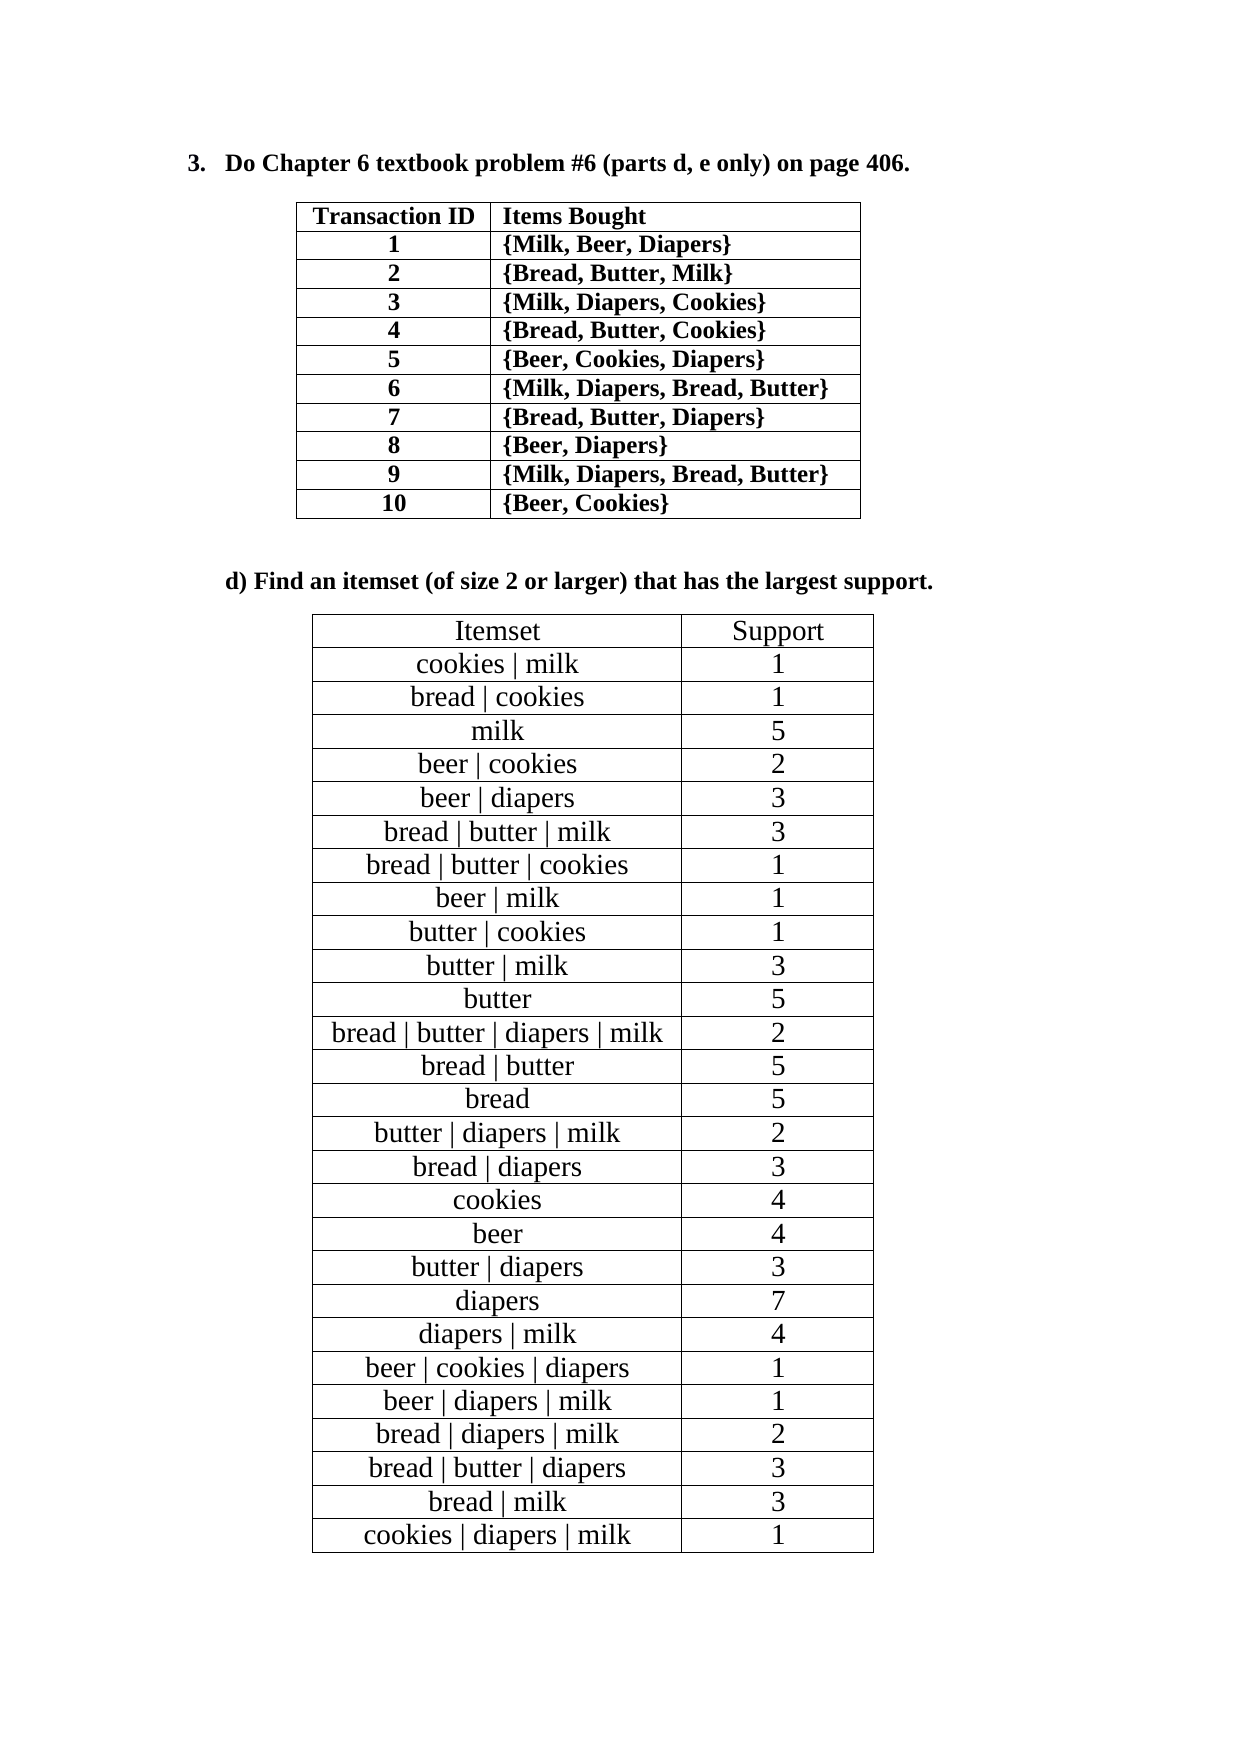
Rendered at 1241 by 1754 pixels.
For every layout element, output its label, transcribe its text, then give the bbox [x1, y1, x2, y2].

table_cell bread | butter | diapers | milk [313, 1017, 681, 1049]
table_cell 2 [682, 1117, 873, 1150]
table_cell bread | butter | cookies [313, 849, 681, 882]
table_cell 5 [297, 346, 490, 374]
table_cell {Milk, Diapers, Cookies} [491, 289, 860, 317]
table_cell 5 [682, 1050, 873, 1083]
table_cell 3 [682, 1486, 873, 1518]
table_cell {Beer, Cookies, Diapers} [491, 346, 860, 374]
table_cell 3 [682, 1151, 873, 1183]
table_cell 4 [297, 318, 490, 345]
table_cell bread | diapers | milk [313, 1419, 681, 1451]
table_cell 3 [682, 816, 873, 848]
table_cell bread | butter | diapers [313, 1452, 681, 1485]
table_cell 5 [682, 1084, 873, 1116]
table_header Items Bought [491, 203, 860, 231]
table_cell 1 [682, 883, 873, 915]
table_cell 4 [682, 1184, 873, 1217]
table_cell {Beer, Cookies} [491, 490, 860, 517]
table_cell 3 [297, 289, 490, 317]
table_cell {Bread, Butter, Milk} [491, 260, 860, 288]
table_cell 6 [297, 375, 490, 403]
table_cell 3 [682, 950, 873, 982]
table_cell bread | butter | milk [313, 816, 681, 848]
table_cell beer | cookies | diapers [313, 1352, 681, 1384]
list Do Chapter 6 textbook problem #6 (parts d, e only) on page 406. [187, 148, 1103, 177]
table_cell butter [313, 983, 681, 1016]
table_cell diapers | milk [313, 1318, 681, 1351]
table_cell 3 [682, 1251, 873, 1284]
table_header Support [682, 615, 873, 647]
table_cell 4 [682, 1218, 873, 1250]
table_cell butter | cookies [313, 916, 681, 949]
table_cell 5 [682, 715, 873, 748]
table_cell bread | cookies [313, 682, 681, 714]
table_cell {Milk, Diapers, Bread, Butter} [491, 461, 860, 489]
table_cell {Beer, Diapers} [491, 432, 860, 460]
table_cell 4 [682, 1318, 873, 1351]
table_cell 10 [297, 490, 490, 517]
table_cell 3 [682, 782, 873, 815]
table_cell 9 [297, 461, 490, 489]
table_header Itemset [313, 615, 681, 647]
table_cell butter | diapers [313, 1251, 681, 1284]
table_cell beer | milk [313, 883, 681, 915]
table_cell 1 [682, 916, 873, 949]
table_cell 1 [682, 648, 873, 681]
table_cell bread | diapers [313, 1151, 681, 1183]
table_cell milk [313, 715, 681, 748]
table_cell cookies | milk [313, 648, 681, 681]
table_cell {Bread, Butter, Diapers} [491, 404, 860, 431]
table_cell cookies [313, 1184, 681, 1217]
table_cell 3 [682, 1452, 873, 1485]
table_header Transaction ID [297, 203, 490, 231]
table_cell cookies | diapers | milk [313, 1519, 681, 1552]
table_cell 5 [682, 983, 873, 1016]
table_cell 2 [682, 749, 873, 781]
table_cell 1 [682, 1519, 873, 1552]
table_cell {Bread, Butter, Cookies} [491, 318, 860, 345]
table_cell butter | milk [313, 950, 681, 982]
table_cell 1 [682, 1352, 873, 1384]
table_cell 7 [682, 1285, 873, 1317]
table_cell {Milk, Diapers, Bread, Butter} [491, 375, 860, 403]
table_cell 1 [682, 682, 873, 714]
table_cell bread | milk [313, 1486, 681, 1518]
list Find an itemset (of size 2 or larger) that has the largest support. [225, 566, 1103, 595]
table_cell 7 [297, 404, 490, 431]
table_cell 1 [682, 1385, 873, 1418]
table_cell 1 [682, 849, 873, 882]
table_cell 2 [682, 1419, 873, 1451]
table_cell 2 [297, 260, 490, 288]
table_cell {Milk, Beer, Diapers} [491, 232, 860, 259]
table_cell bread | butter [313, 1050, 681, 1083]
table_cell 2 [682, 1017, 873, 1049]
table_cell beer [313, 1218, 681, 1250]
table_cell bread [313, 1084, 681, 1116]
table_cell 1 [297, 232, 490, 259]
table_cell beer | cookies [313, 749, 681, 781]
table_cell 8 [297, 432, 490, 460]
table_cell diapers [313, 1285, 681, 1317]
table_cell butter | diapers | milk [313, 1117, 681, 1150]
table_cell beer | diapers | milk [313, 1385, 681, 1418]
table_cell beer | diapers [313, 782, 681, 815]
